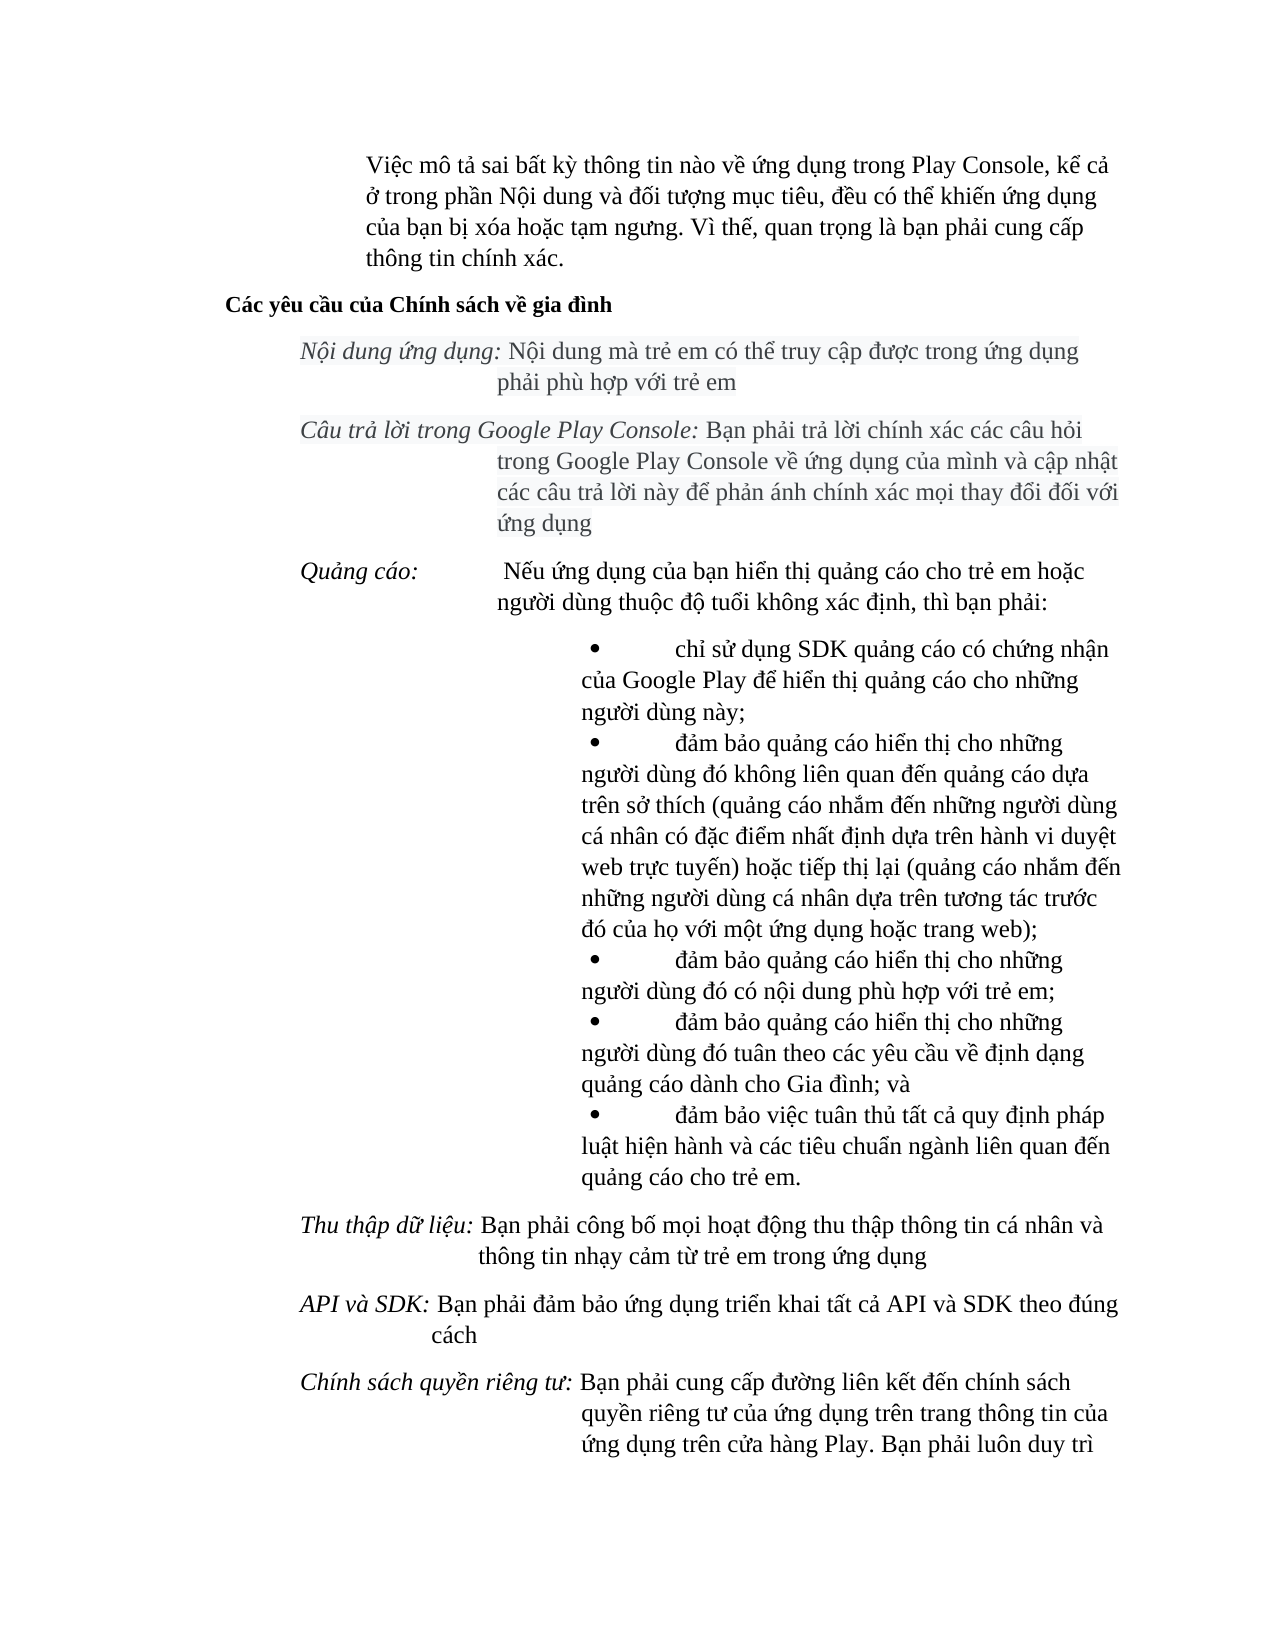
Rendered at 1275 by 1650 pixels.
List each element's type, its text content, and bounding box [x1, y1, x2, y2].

text Thu thập dữ liệu: Bạn phải công bố mọi hoạt động thu thập thông tin cá nhân và thông tin nhạy cảm từ trẻ em trong ứng dụng [300, 1210, 1125, 1270]
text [300, 1367, 1125, 1458]
list chỉ sử dụng SDK quảng cáo có chứng nhận của Google Play để hiển thị quảng cáo cho những người dùng này; [581, 634, 1125, 725]
text Việc mô tả sai bất kỳ thông tin nào về ứng dụng trong Play Console, kể cả ở trong phần Nội dung và đối tượng mục tiêu, đều có thể khiến ứng dụng của bạn bị xóa hoặc tạm ngưng. Vì thế, quan trọng là bạn phải cung cấp thông tin chính xác. [366, 150, 1125, 272]
text Câu trả lời trong Google Play Console: Bạn phải trả lời chính xác các câu hỏi trong Google Play Console về ứng dụng của mình và cập nhật các câu trả lời này để phản ánh chính xác mọi thay đổi đối với ứng dụng [300, 415, 1125, 537]
text Các yêu cầu của Chính sách về gia đình [150, 291, 1125, 317]
list đảm bảo việc tuân thủ tất cả quy định pháp luật hiện hành và các tiêu chuẩn ngành liên quan đến quảng cáo cho trẻ em. [581, 1100, 1125, 1191]
list đảm bảo quảng cáo hiển thị cho những người dùng đó có nội dung phù hợp với trẻ em; [581, 945, 1125, 1005]
list đảm bảo quảng cáo hiển thị cho những người dùng đó tuân theo các yêu cầu về định dạng quảng cáo dành cho Gia đình; và [581, 1007, 1125, 1098]
text Quảng cáo: Nếu ứng dụng của bạn hiển thị quảng cáo cho trẻ em hoặc người dùng thuộc độ tuổi không xác định, thì bạn phải: [300, 556, 1125, 616]
list đảm bảo quảng cáo hiển thị cho những người dùng đó không liên quan đến quảng cáo dựa trên sở thích (quảng cáo nhắm đến những người dùng cá nhân có đặc điểm nhất định dựa trên hành vi duyệt web trực tuyến) hoặc tiếp thị lại (quảng cáo nhắm đến những người dùng cá nhân dựa trên tương tác trước đó của họ với một ứng dụng hoặc trang web); [581, 728, 1125, 943]
text Nội dung ứng dụng: Nội dung mà trẻ em có thể truy cập được trong ứng dụng phải phù hợp với trẻ em [300, 336, 1125, 396]
text API và SDK: Bạn phải đảm bảo ứng dụng triển khai tất cả API và SDK theo đúng cách [300, 1289, 1125, 1348]
